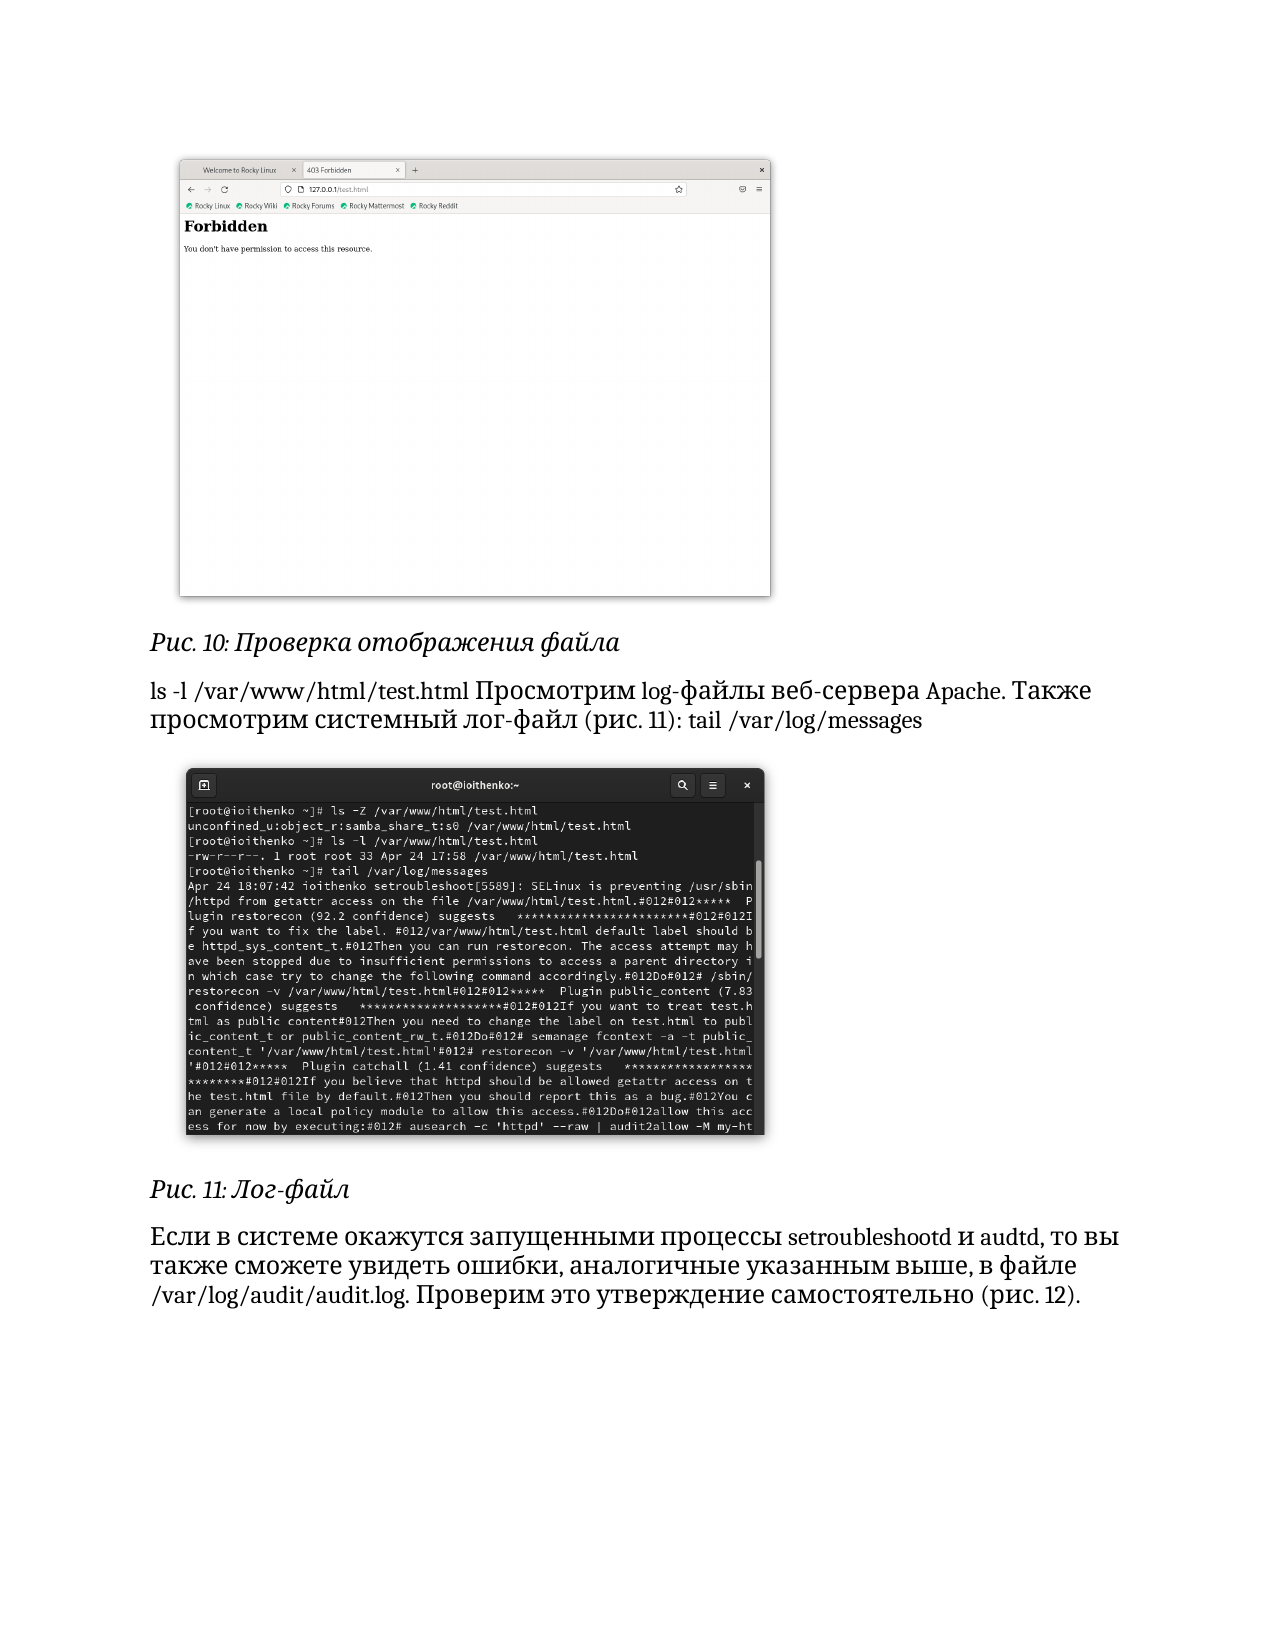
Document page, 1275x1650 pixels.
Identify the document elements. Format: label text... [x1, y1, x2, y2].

text ls -l /var/www/html/test.html Просмотрим log-файлы веб-сервера Apache. Также просмотрим системный лог-файл (рис. 11): tail /var/log/messages [150, 677, 1125, 734]
text Если в системе окажутся запущенными процессы setroubleshootd и audtd, то вы также сможете увидеть ошибки, аналогичные указанным выше, в файле /var/log/audit/audit.log. Проверим это утверждение самостоятельно (рис. 12). [150, 1223, 1125, 1309]
text Рис. 11: Лог-файл [150, 1176, 1125, 1204]
picture [168, 150, 782, 609]
picture [168, 753, 782, 1155]
text Рис. 10: Проверка отображения файла [150, 629, 1125, 658]
